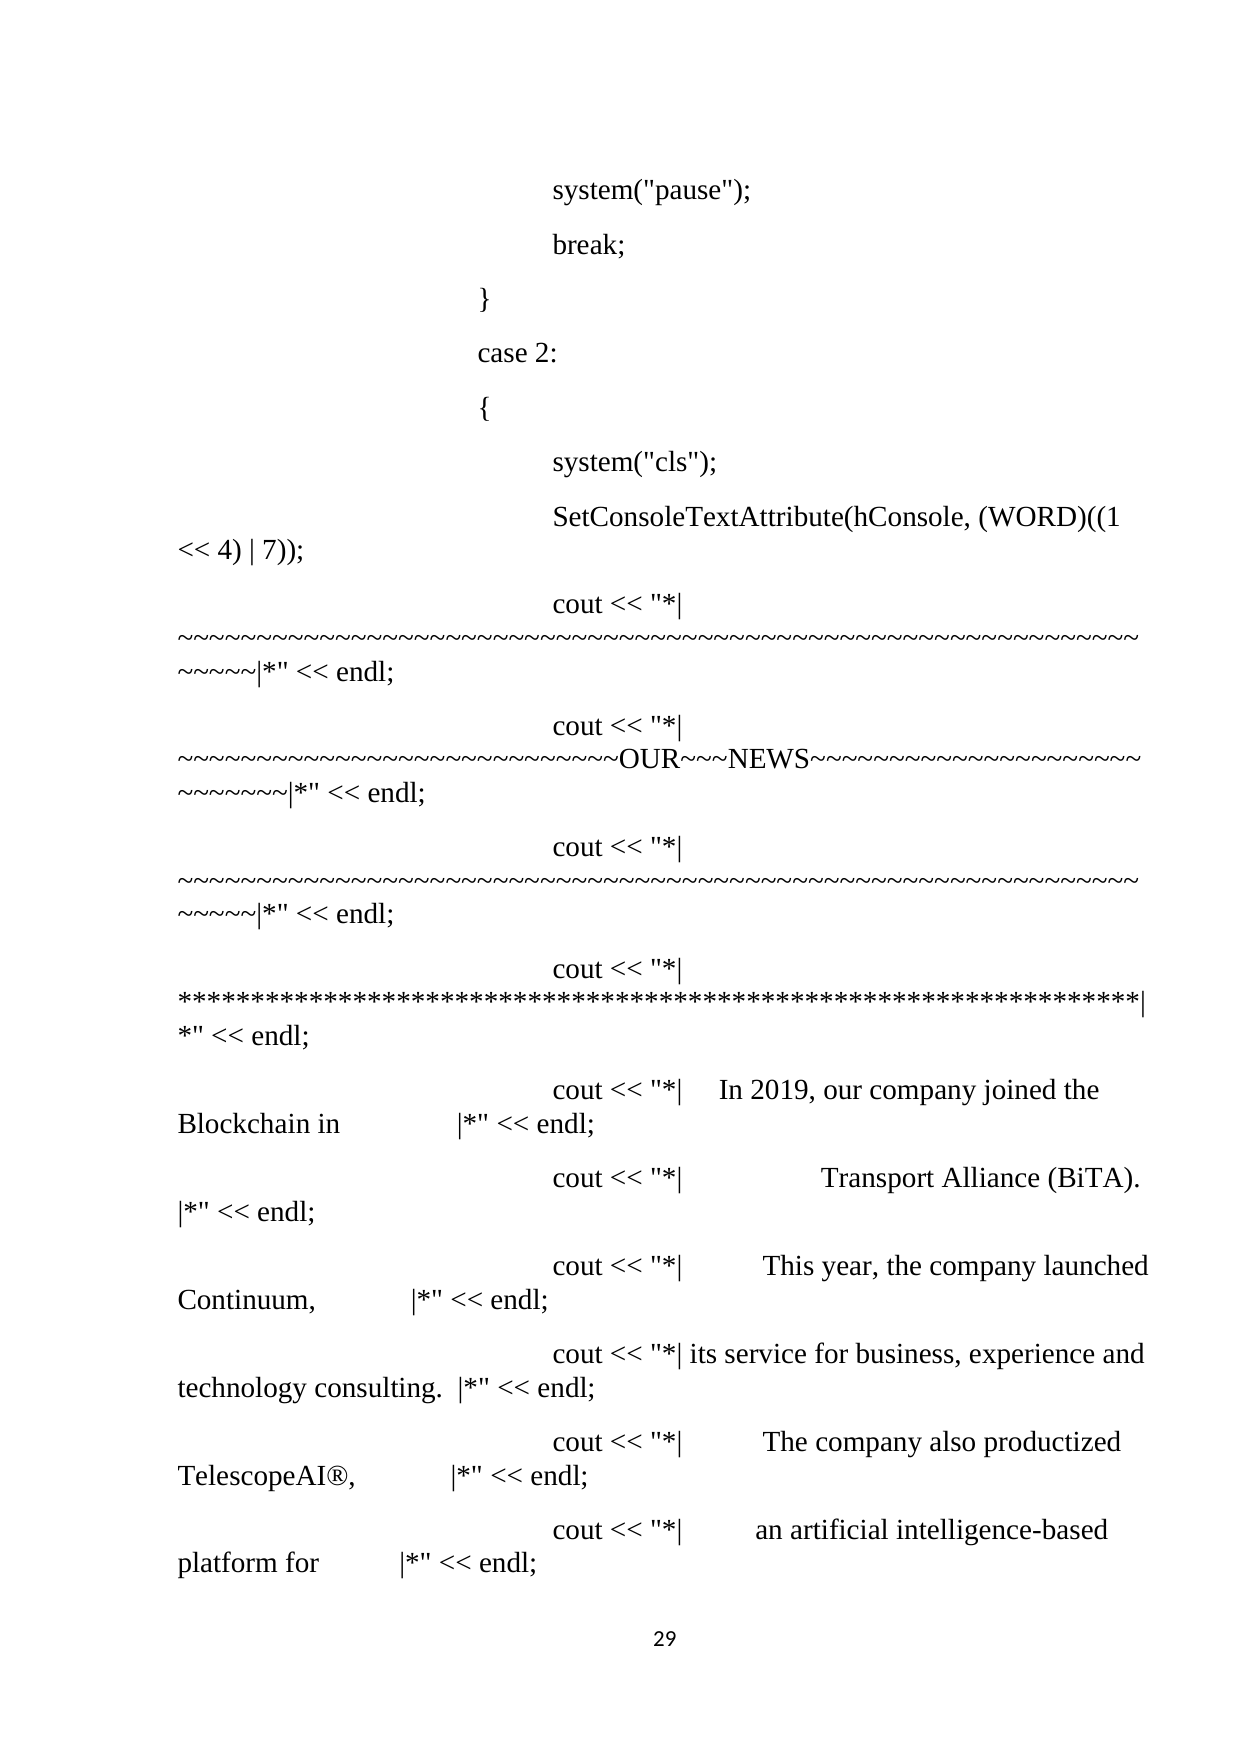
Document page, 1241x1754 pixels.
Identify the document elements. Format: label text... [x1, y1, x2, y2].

text break; [177, 227, 1152, 260]
text } [177, 281, 1152, 315]
text system("pause"); [177, 172, 1152, 206]
text SetConsoleTextAttribute(hConsole, (WORD)((1 << 4) | 7)); [177, 499, 1152, 566]
text cout << "*|~~~~~~~~~~~~~~~~~~~~~~~~~~~~~~~~~~~~~~~~~~~~~~~~~~~~~~~~~~~~~~~~~~|*" << endl; [177, 829, 1152, 930]
text { [177, 390, 1152, 423]
text cout << "*|~~~~~~~~~~~~~~~~~~~~~~~~~~~~OUR~~~NEWS~~~~~~~~~~~~~~~~~~~~~~~~~~~~|*" << endl; [177, 708, 1152, 809]
text cout << "*| This year, the company launched Continuum, |*" << endl; [177, 1248, 1152, 1315]
text cout << "*| its service for business, experience and technology consulting. |*" << endl; [177, 1336, 1152, 1403]
text cout << "*| an artificial intelligence-based platform for |*" << endl; [177, 1512, 1152, 1579]
text system("cls"); [177, 444, 1152, 478]
text cout << "*| In 2019, our company joined the Blockchain in |*" << endl; [177, 1072, 1152, 1139]
text cout << "*| The company also productized TelescopeAI®, |*" << endl; [177, 1424, 1152, 1491]
text cout << "*|~~~~~~~~~~~~~~~~~~~~~~~~~~~~~~~~~~~~~~~~~~~~~~~~~~~~~~~~~~~~~~~~~~|*" << endl; [177, 587, 1152, 687]
text case 2: [177, 336, 1152, 369]
text cout << "*| Transport Alliance (BiTA). |*" << endl; [177, 1160, 1152, 1227]
text cout << "*|******************************************************************|*" << endl; [177, 951, 1152, 1052]
